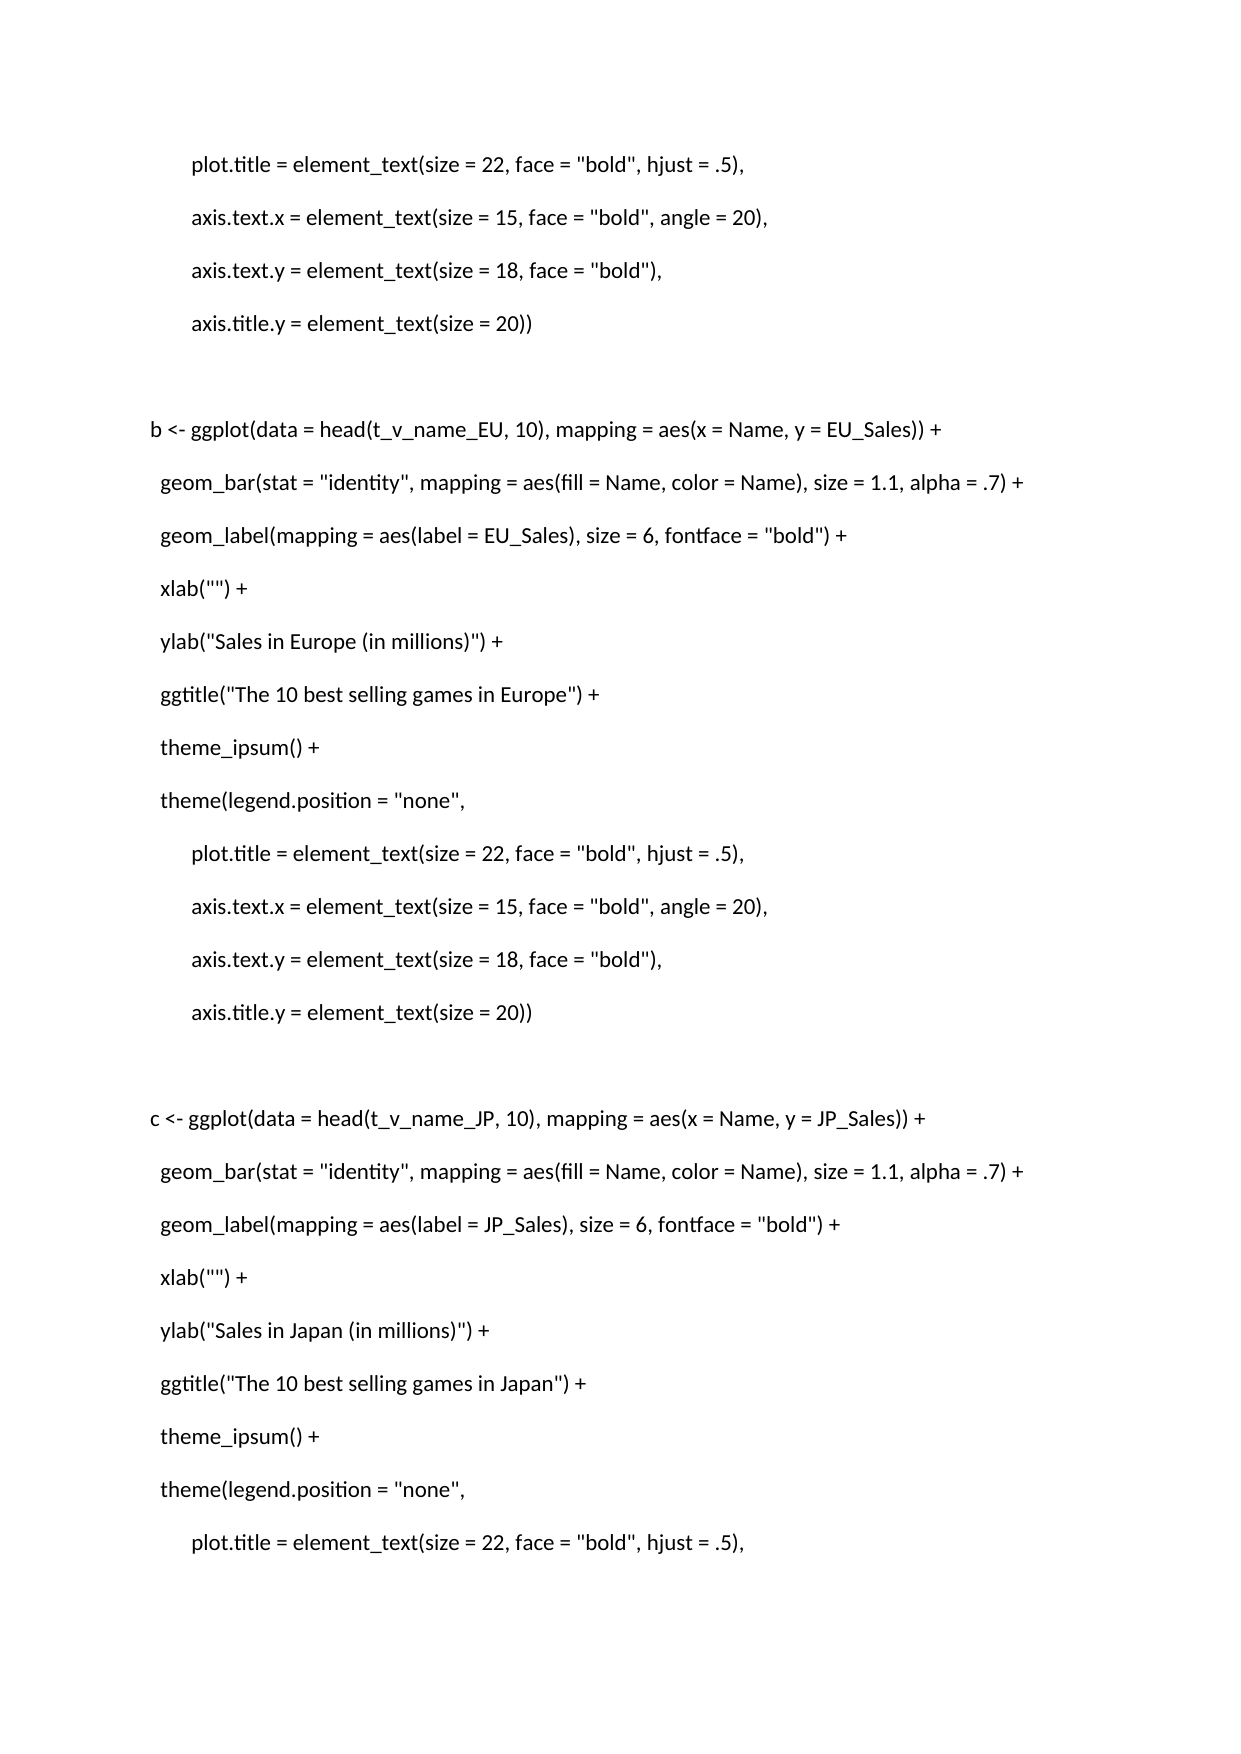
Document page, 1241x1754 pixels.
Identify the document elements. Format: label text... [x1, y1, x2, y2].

text plot.title = element_text(size = 22, face = "bold", hjust = .5), [150, 839, 1090, 867]
text ylab("Sales in Japan (in millions)") + [150, 1316, 1090, 1344]
text axis.text.x = element_text(size = 15, face = "bold", angle = 20), [150, 892, 1090, 920]
text theme(legend.position = "none", [150, 1476, 1090, 1503]
text geom_label(mapping = aes(label = EU_Sales), size = 6, fontface = "bold") + [150, 521, 1090, 549]
text ylab("Sales in Europe (in millions)") + [150, 627, 1090, 655]
text geom_bar(stat = "identity", mapping = aes(fill = Name, color = Name), size = 1.1, alpha = .7) + [150, 468, 1090, 496]
text theme(legend.position = "none", [150, 786, 1090, 814]
text xlab("") + [150, 574, 1090, 602]
text b <- ggplot(data = head(t_v_name_EU, 10), mapping = aes(x = Name, y = EU_Sales)) + [150, 415, 1090, 443]
text axis.text.y = element_text(size = 18, face = "bold"), [150, 945, 1090, 973]
text c <- ggplot(data = head(t_v_name_JP, 10), mapping = aes(x = Name, y = JP_Sales)) + [150, 1104, 1090, 1132]
text geom_bar(stat = "identity", mapping = aes(fill = Name, color = Name), size = 1.1, alpha = .7) + [150, 1157, 1090, 1185]
text plot.title = element_text(size = 22, face = "bold", hjust = .5), [150, 150, 1090, 178]
text ggtitle("The 10 best selling games in Japan") + [150, 1369, 1090, 1397]
text plot.title = element_text(size = 22, face = "bold", hjust = .5), [150, 1528, 1090, 1557]
text theme_ipsum() + [150, 1422, 1090, 1451]
text theme_ipsum() + [150, 733, 1090, 761]
text xlab("") + [150, 1263, 1090, 1291]
text axis.title.y = element_text(size = 20)) [150, 309, 1090, 337]
text axis.title.y = element_text(size = 20)) [150, 998, 1090, 1026]
text ggtitle("The 10 best selling games in Europe") + [150, 680, 1090, 708]
text axis.text.x = element_text(size = 15, face = "bold", angle = 20), [150, 203, 1090, 231]
text geom_label(mapping = aes(label = JP_Sales), size = 6, fontface = "bold") + [150, 1210, 1090, 1238]
text axis.text.y = element_text(size = 18, face = "bold"), [150, 256, 1090, 284]
